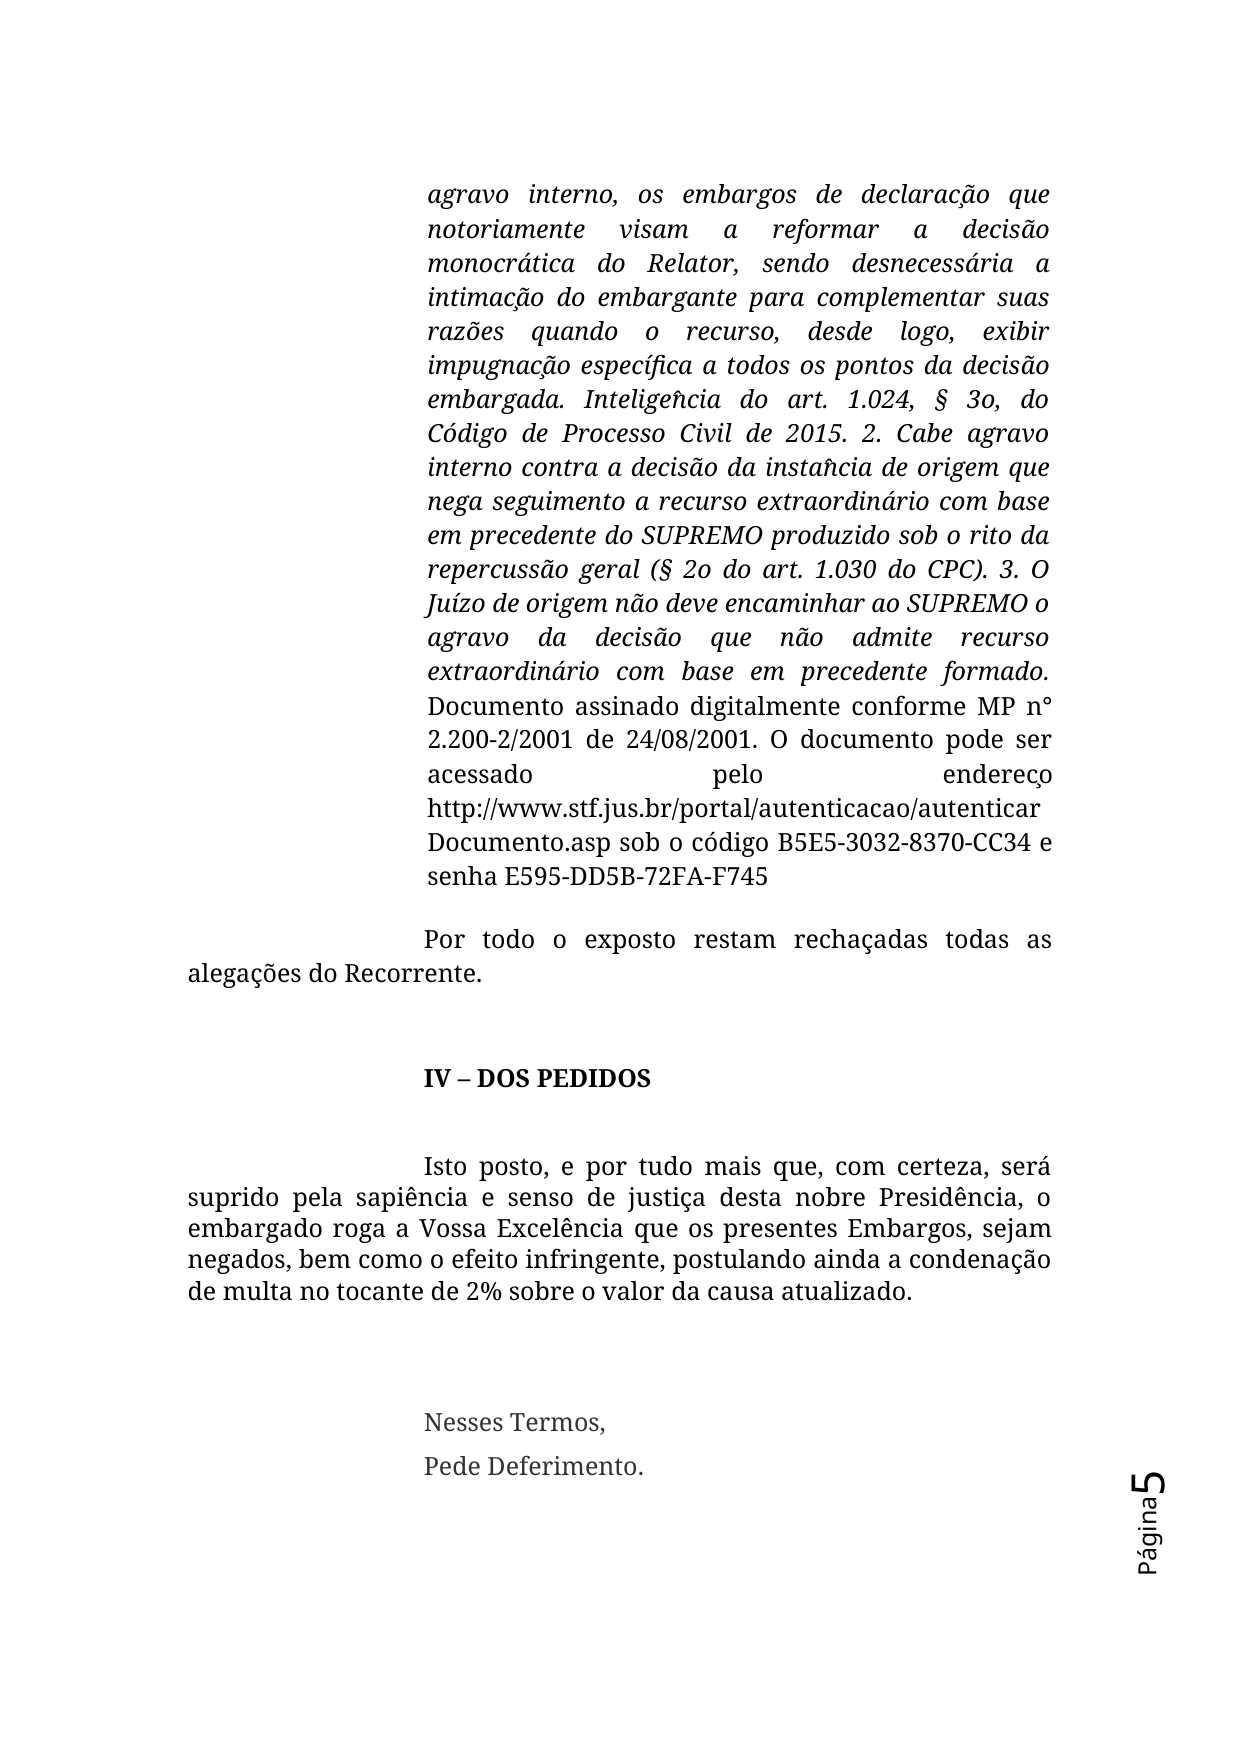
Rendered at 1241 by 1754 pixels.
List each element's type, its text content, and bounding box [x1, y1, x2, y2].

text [427, 177, 1053, 892]
text IV – DOS PEDIDOS [187, 1063, 1053, 1094]
text Isto posto, e por tudo mais que, com certeza, será suprido pela sapiência e senso de justiça desta nobre Presidência, o embargado roga a Vossa Excelência que os presentes Embargos, sejam negados, bem como o efeito infringente, postulando ainda a condenação de multa no tocante de 2% sobre o valor da causa atualizado. [187, 1150, 1053, 1306]
text Nesses Termos, [187, 1406, 1053, 1438]
text Por todo o exposto restam rechaçadas todas as alegações do Recorrente. [187, 922, 1053, 990]
text Pede Deferimento. [187, 1450, 1053, 1481]
